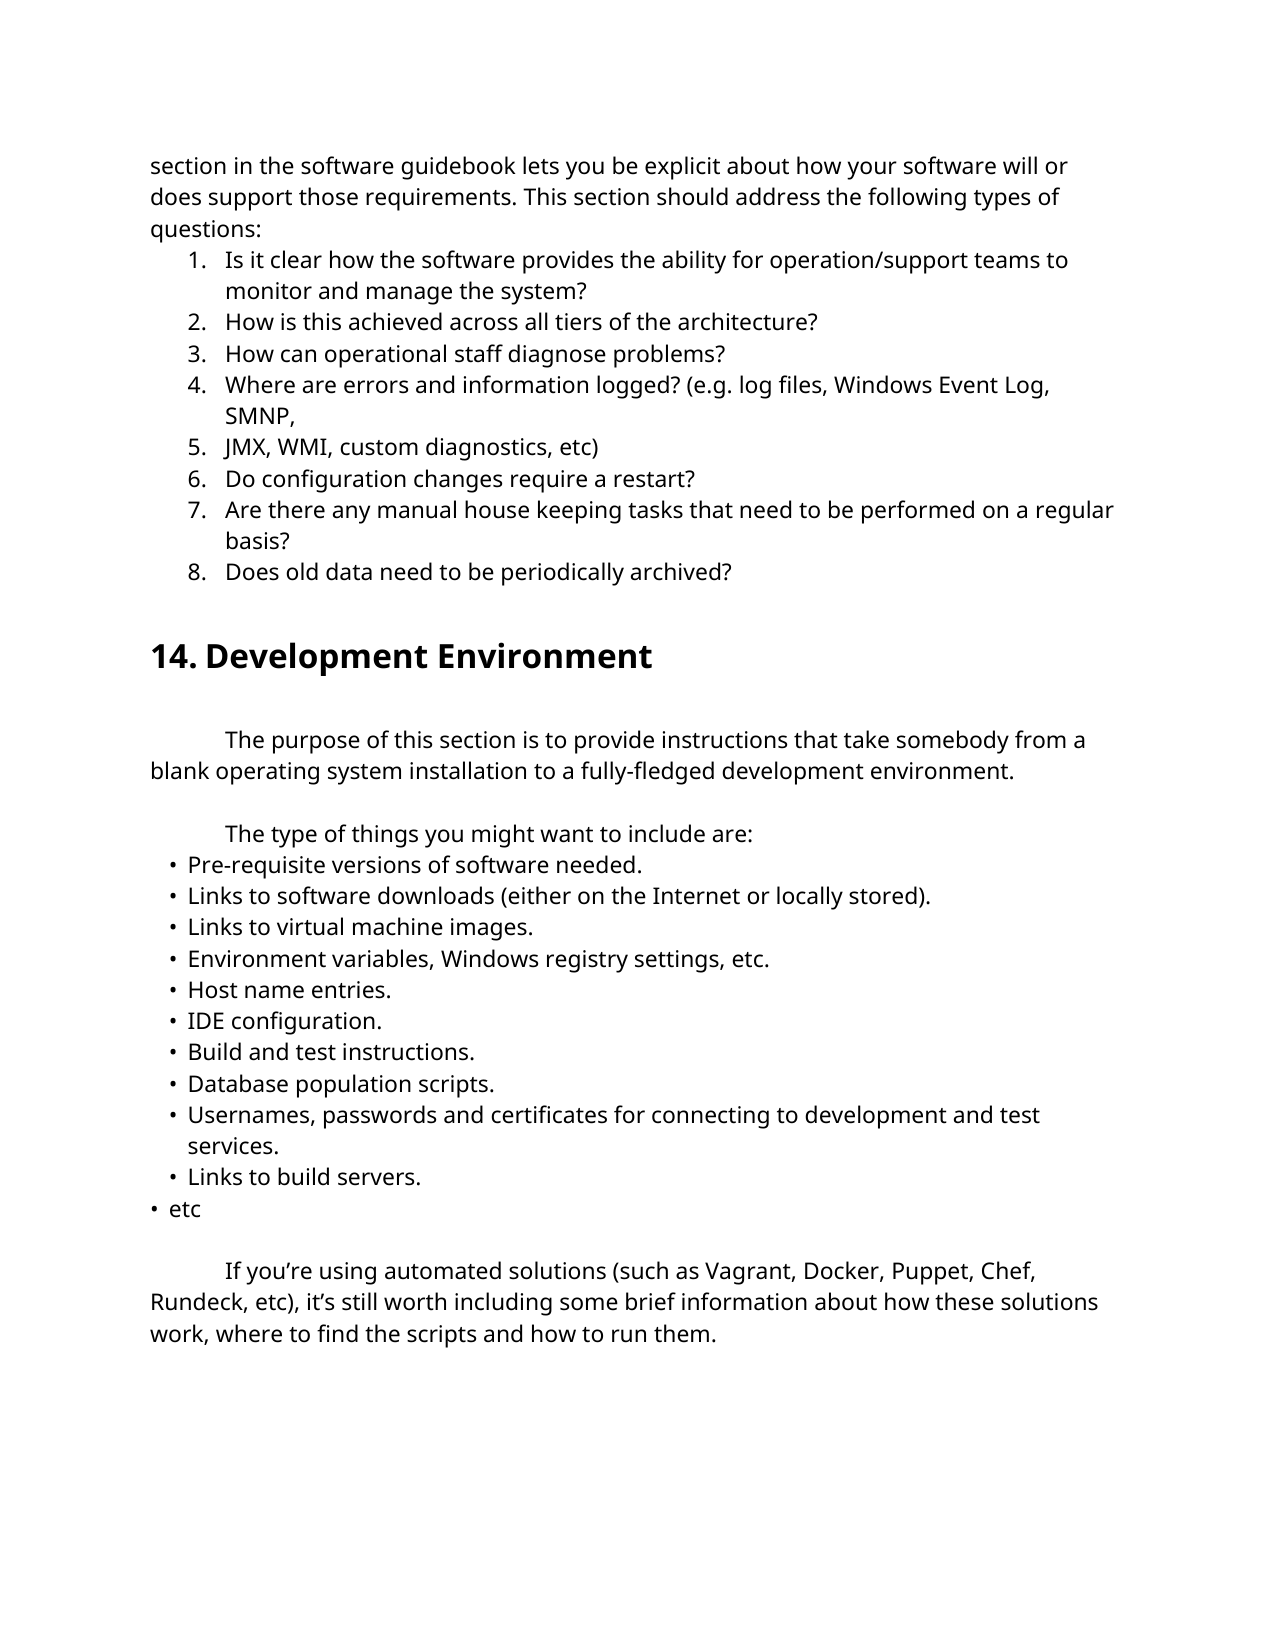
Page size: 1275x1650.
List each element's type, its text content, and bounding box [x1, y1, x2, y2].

list Does old data need to be periodically archived? [187, 556, 1125, 587]
list Host name entries. [169, 974, 1125, 1005]
list Do configuration changes require a restart? [187, 462, 1125, 494]
list Links to build servers. [169, 1161, 1125, 1192]
list How is this achieved across all tiers of the architecture? [187, 306, 1125, 337]
list Links to virtual machine images. [169, 911, 1125, 942]
list IDE configuration. [169, 1005, 1125, 1036]
list Build and test instructions. [169, 1036, 1125, 1067]
list Is it clear how the software provides the ability for operation/support teams to monitor and manage the system? [187, 244, 1125, 306]
list Database population scripts. [169, 1067, 1125, 1099]
list Links to software downloads (either on the Internet or locally stored). [169, 880, 1125, 911]
list Usernames, passwords and certificates for connecting to development and test services. [169, 1099, 1125, 1161]
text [150, 150, 1125, 244]
subtitle Development Environment [150, 633, 1125, 678]
list Are there any manual house keeping tasks that need to be performed on a regular basis? [187, 494, 1125, 556]
list How can operational staff diagnose problems? [187, 337, 1125, 369]
list etc [150, 1192, 1125, 1224]
list Where are errors and information logged? (e.g. log files, Windows Event Log, SMNP, [187, 369, 1125, 431]
list JMX, WMI, custom diagnostics, etc) [187, 431, 1125, 462]
text The type of things you might want to include are: [150, 817, 1125, 849]
text If you’re using automated solutions (such as Vagrant, Docker, Puppet, Chef, Rundeck, etc), it’s still worth including some brief information about how these solutions work, where to find the scripts and how to run them. [150, 1255, 1125, 1349]
list Environment variables, Windows registry settings, etc. [169, 942, 1125, 974]
list Pre-requisite versions of software needed. [169, 849, 1125, 880]
text The purpose of this section is to provide instructions that take somebody from a blank operating system installation to a fully-fledged development environment. [150, 724, 1125, 786]
